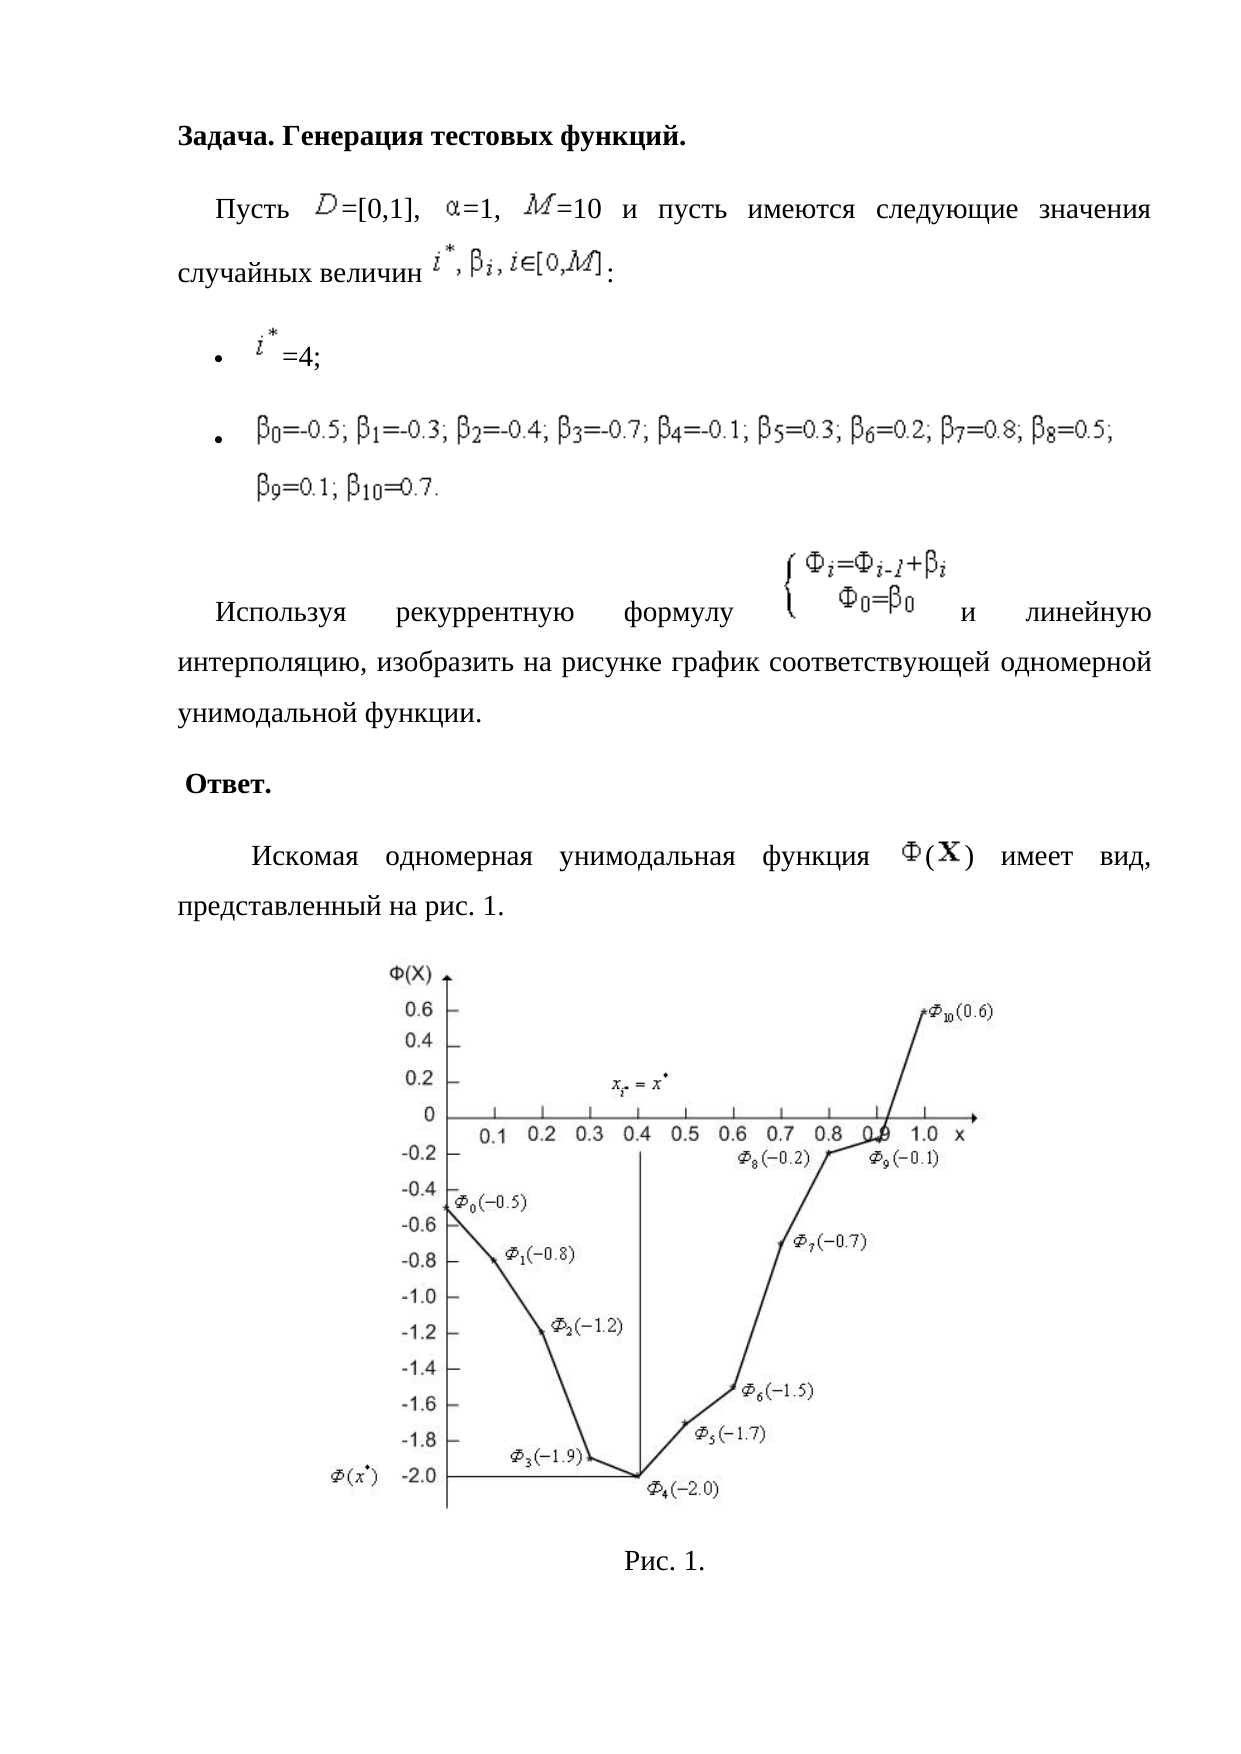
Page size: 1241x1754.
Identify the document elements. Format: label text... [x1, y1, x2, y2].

picture [521, 189, 556, 219]
text Искомая одномерная унимодальная функция () имеет вид, представленный на рис. 1. [177, 837, 1152, 922]
picture [252, 410, 1118, 448]
picture [429, 242, 607, 282]
picture [309, 189, 342, 219]
picture [934, 837, 965, 866]
picture [252, 467, 444, 505]
text Рис. 1. [177, 1543, 1152, 1577]
list =4; [215, 326, 1152, 372]
picture [783, 539, 961, 622]
picture [441, 194, 463, 219]
picture [896, 837, 926, 866]
picture [329, 959, 1000, 1509]
text Задача. Генерация тестовых функций. [177, 118, 1152, 152]
text Используя рекуррентную формулу и линейную интерполяцию, изобразить на рисунке график соответствующей одномерной унимодальной функции. [177, 540, 1152, 728]
text Ответ. [177, 766, 1152, 799]
text Пусть =[0,1], =1, =10 и пусть имеются следующие значения случайных величин : [177, 189, 1152, 288]
picture [252, 326, 282, 366]
